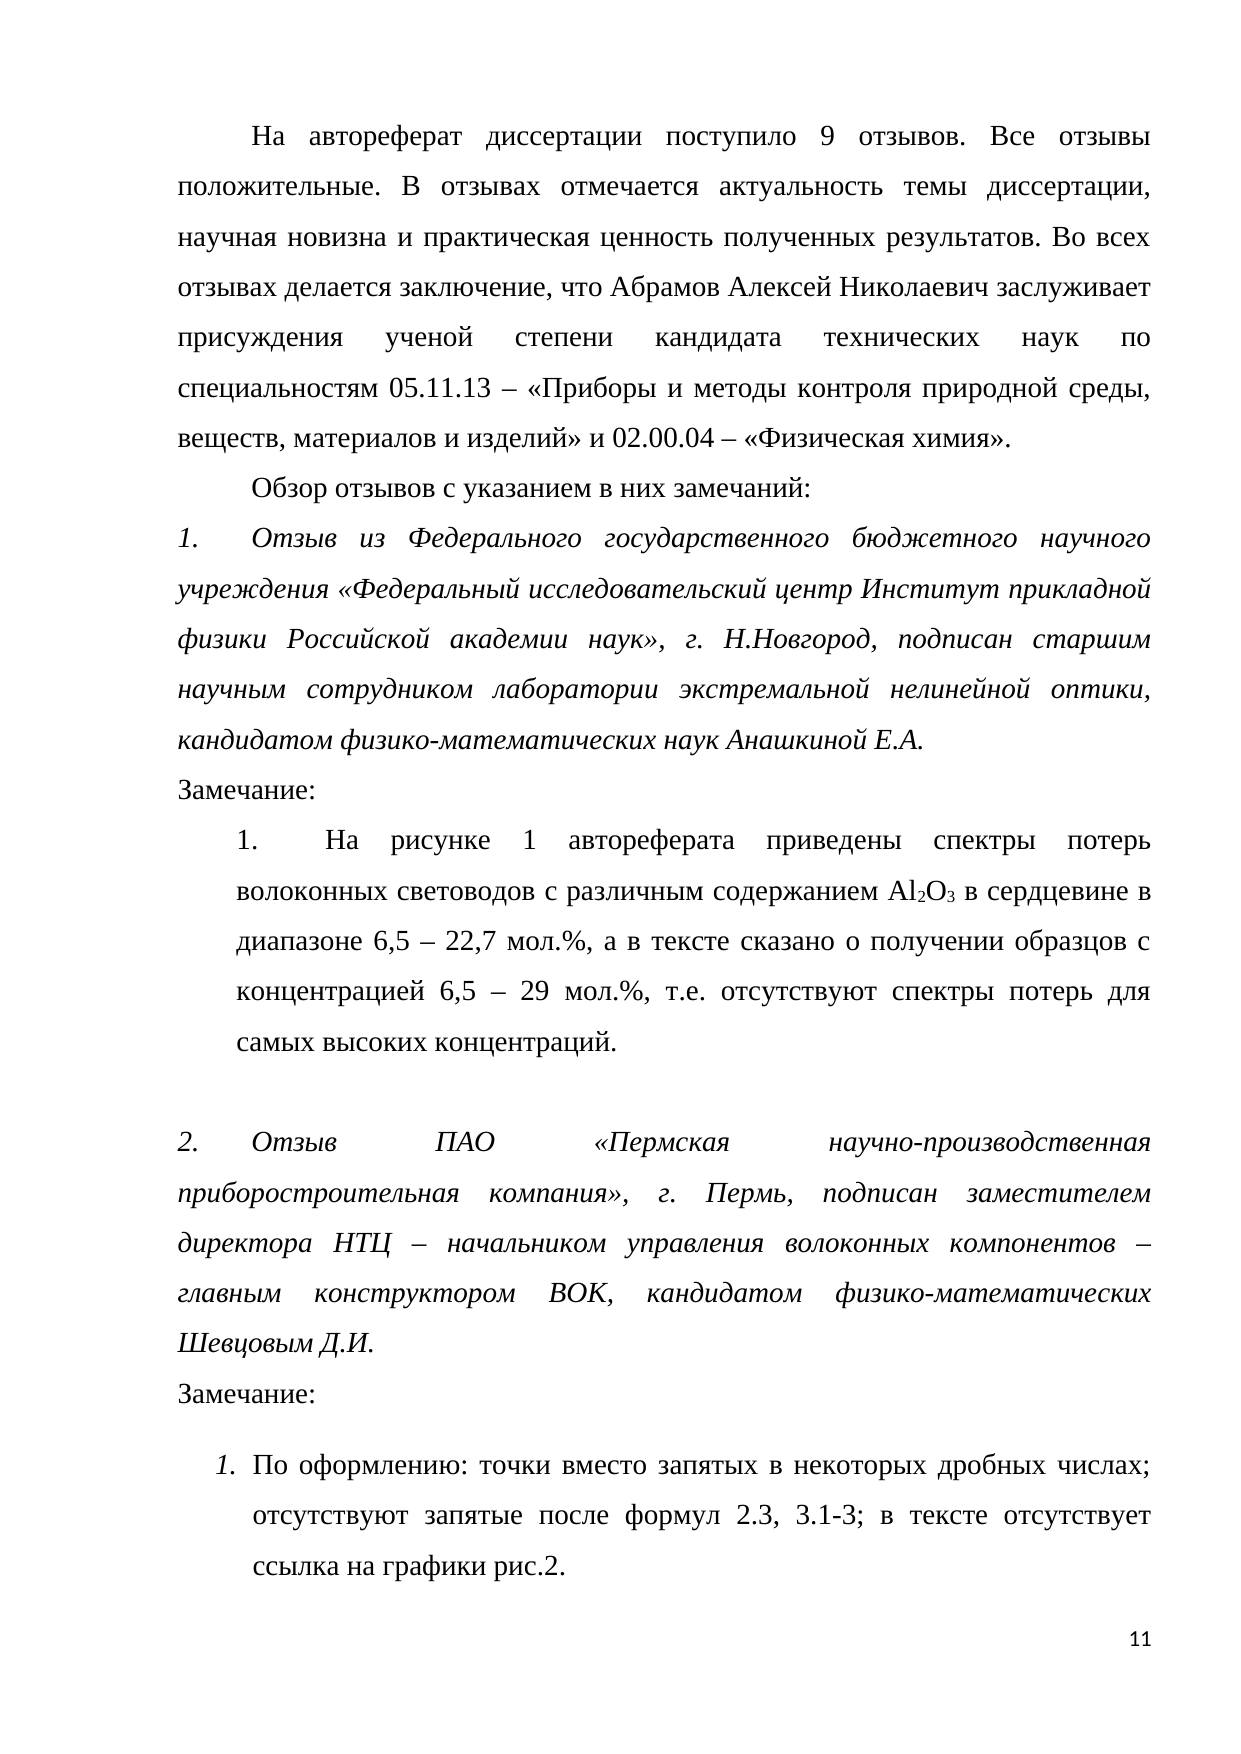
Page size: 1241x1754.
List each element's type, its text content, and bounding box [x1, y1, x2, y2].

list По оформлению: точки вместо запятых в некоторых дробных числах; отсутствуют запятые после формул 2.3, 3.1-3; в тексте отсутствует ссылка на графики рис.2. [215, 1447, 1152, 1581]
list Отзыв ПАО «Пермская научно-производственная приборостроительная компания», г. Пермь, подписан заместителем директора НТЦ – начальником управления волоконных компонентов – главным конструктором ВОК, кандидатом физико-математических Шевцовым Д.И. [177, 1124, 1152, 1359]
list Замечание: [177, 772, 1152, 806]
list Отзыв из Федерального государственного бюджетного научного учреждения «Федеральный исследовательский центр Институт прикладной физики Российской академии наук», г. Н.Новгород, подписан старшим научным сотрудником лаборатории экстремальной нелинейной оптики, кандидатом физико-математических наук Анашкиной Е.А. [177, 521, 1152, 755]
list На рисунке 1 автореферата приведены спектры потерь волоконных световодов с различным содержанием Al2O3 в сердцевине в диапазоне 6,5 – 22,7 мол.%, а в тексте сказано о получении образцов с концентрацией 6,5 – 29 мол.%, т.е. отсутствуют спектры потерь для самых высоких концентраций. [236, 822, 1152, 1057]
list На автореферат диссертации поступило 9 отзывов. Все отзывы положительные. В отзывах отмечается актуальность темы диссертации, научная новизна и практическая ценность полученных результатов. Во всех отзывах делается заключение, что Абрамов Алексей Николаевич заслуживает присуждения ученой степени кандидата технических наук по специальностям 05.11.13 – «Приборы и методы контроля природной среды, веществ, материалов и изделий» и 02.00.04 – «Физическая химия». [177, 118, 1152, 453]
list Обзор отзывов с указанием в них замечаний: [177, 470, 1152, 504]
text Замечание: [177, 1376, 1152, 1409]
